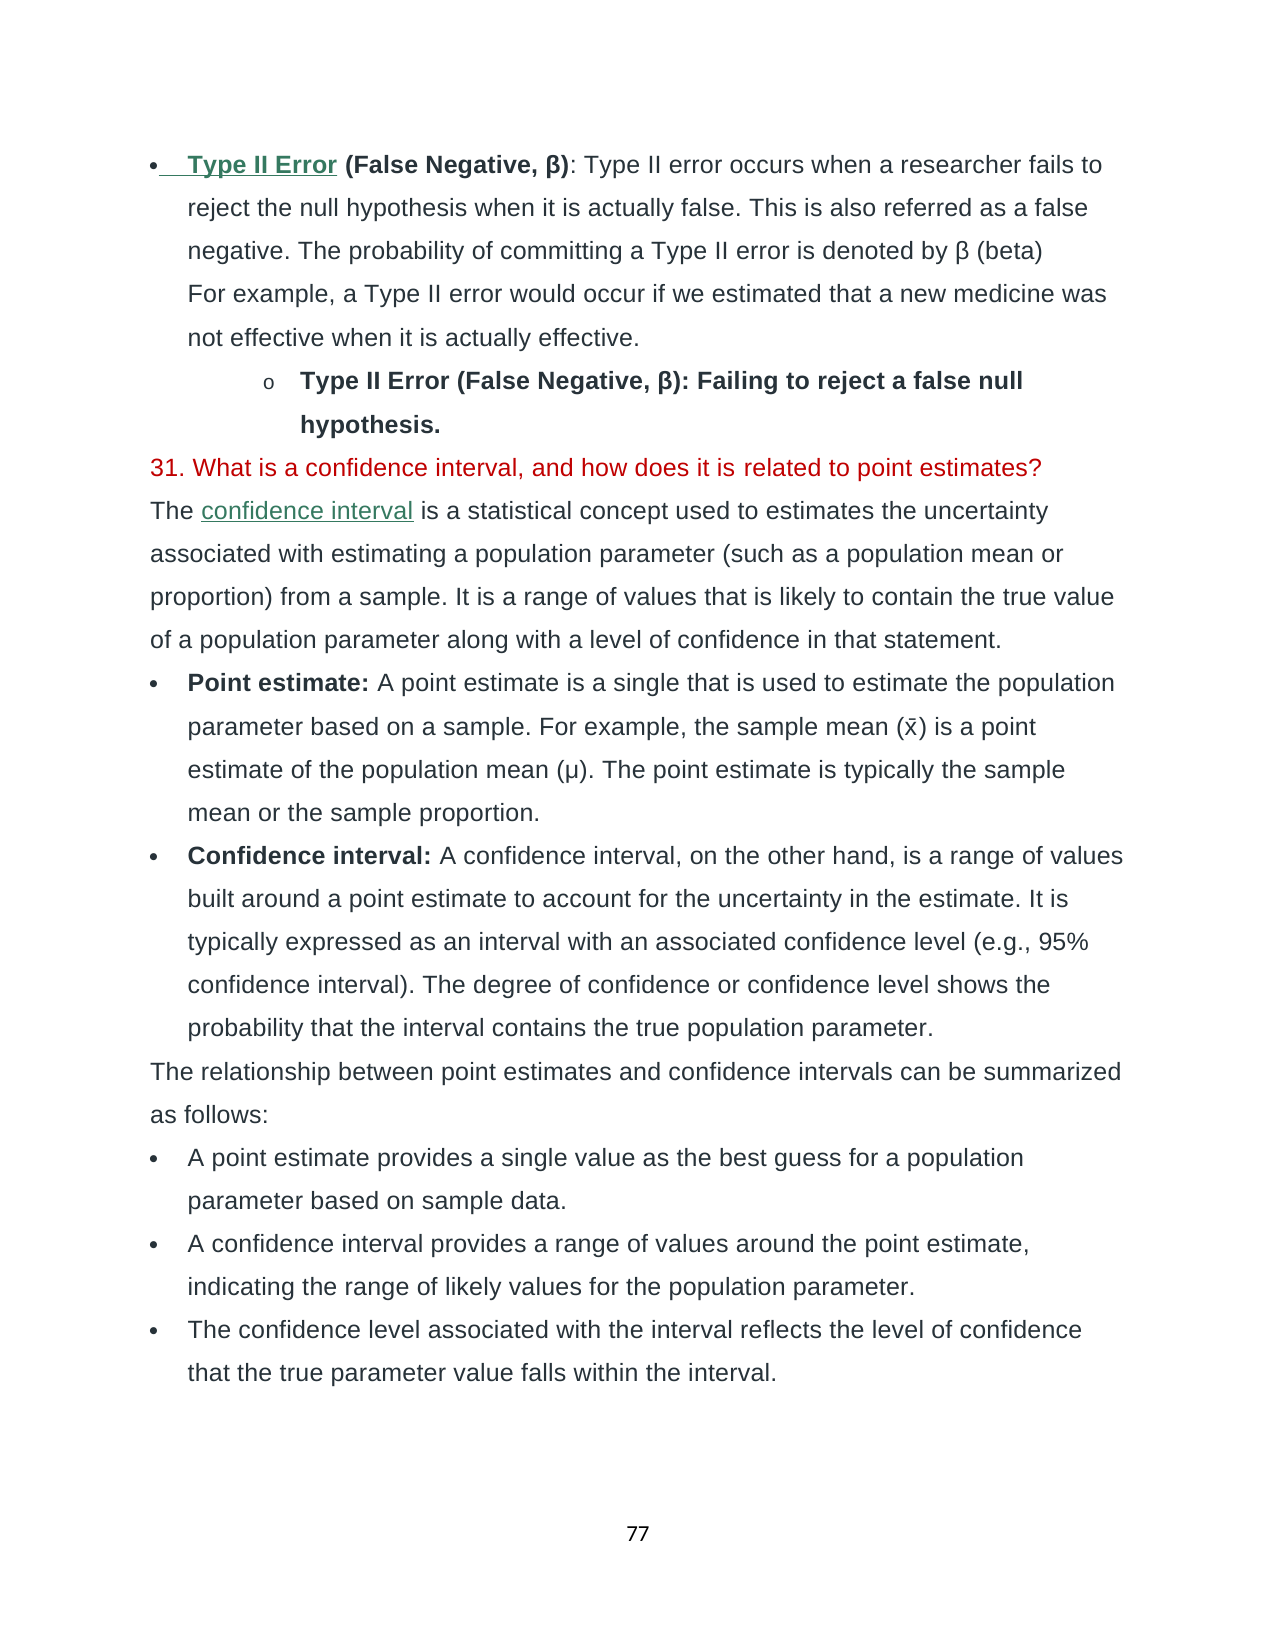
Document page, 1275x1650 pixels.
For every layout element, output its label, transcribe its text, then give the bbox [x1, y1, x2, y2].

text The confidence interval is a statistical concept used to estimates the uncertainty associated with estimating a population parameter (such as a population mean or proportion) from a sample. It is a range of values that is likely to contain the true value of a population parameter along with a level of confidence in that statement. [150, 496, 1125, 654]
list Confidence interval: A confidence interval, on the other hand, is a range of values built around a point estimate to account for the uncertainty in the estimate. It is typically expressed as an interval with an associated confidence level (e.g., 95% confidence interval). The degree of confidence or confidence level shows the probability that the interval contains the true population parameter. [150, 841, 1125, 1042]
list Point estimate: A point estimate is a single that is used to estimate the population parameter based on a sample. For example, the sample mean (x̄) is a point estimate of the population mean (μ). The point estimate is typically the sample mean or the sample proportion. [150, 668, 1125, 827]
list A point estimate provides a single value as the best guess for a population parameter based on sample data. [150, 1143, 1125, 1215]
list The confidence level associated with the interval reflects the level of confidence that the true parameter value falls within the interval. [150, 1315, 1125, 1387]
list Type II Error (False Negative, β): Failing to reject a false null hypothesis. [262, 366, 1125, 438]
list A confidence interval provides a range of values around the point estimate, indicating the range of likely values for the population parameter. [150, 1229, 1125, 1301]
subtitle 31. What is a confidence interval, and how does it is related to point estimates? [150, 453, 1125, 482]
list Type II Error (False Negative, β): Type II error occurs when a researcher fails to reject the null hypothesis when it is actually false. This is also referred as a false negative. The probability of committing a Type II error is denoted by β (beta) For example, a Type II error would occur if we estimated that a new medicine was not effective when it is actually effective. [150, 150, 1125, 351]
text The relationship between point estimates and confidence intervals can be summarized as follows: [150, 1057, 1125, 1128]
